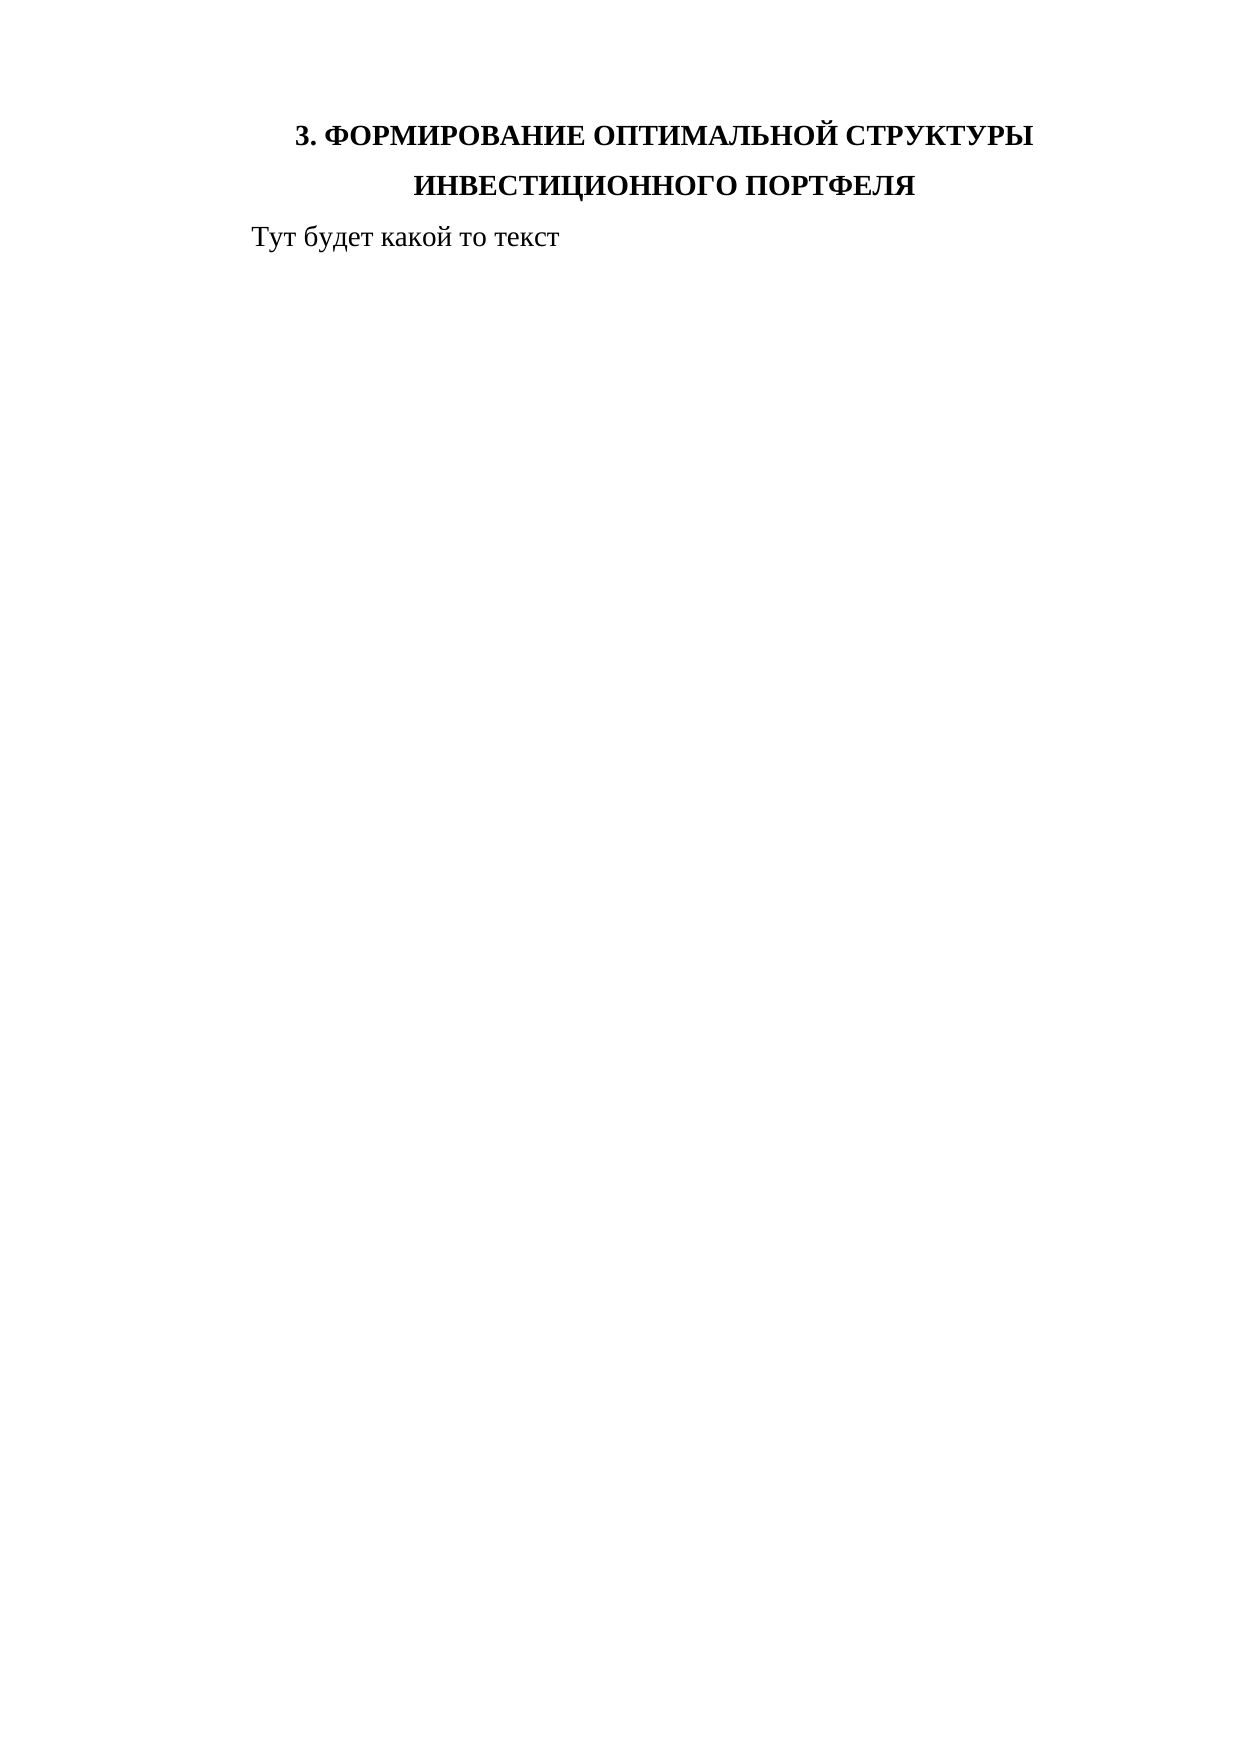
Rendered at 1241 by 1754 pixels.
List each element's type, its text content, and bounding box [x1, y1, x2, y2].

subtitle 3. ФОРМИРОВАНИЕ ОПТИМАЛЬНОЙ СТРУКТУРЫ ИНВЕСТИЦИОННОГО ПОРТФЕЛЯ [177, 118, 1152, 202]
text Тут будет какой то текст [177, 219, 1152, 252]
